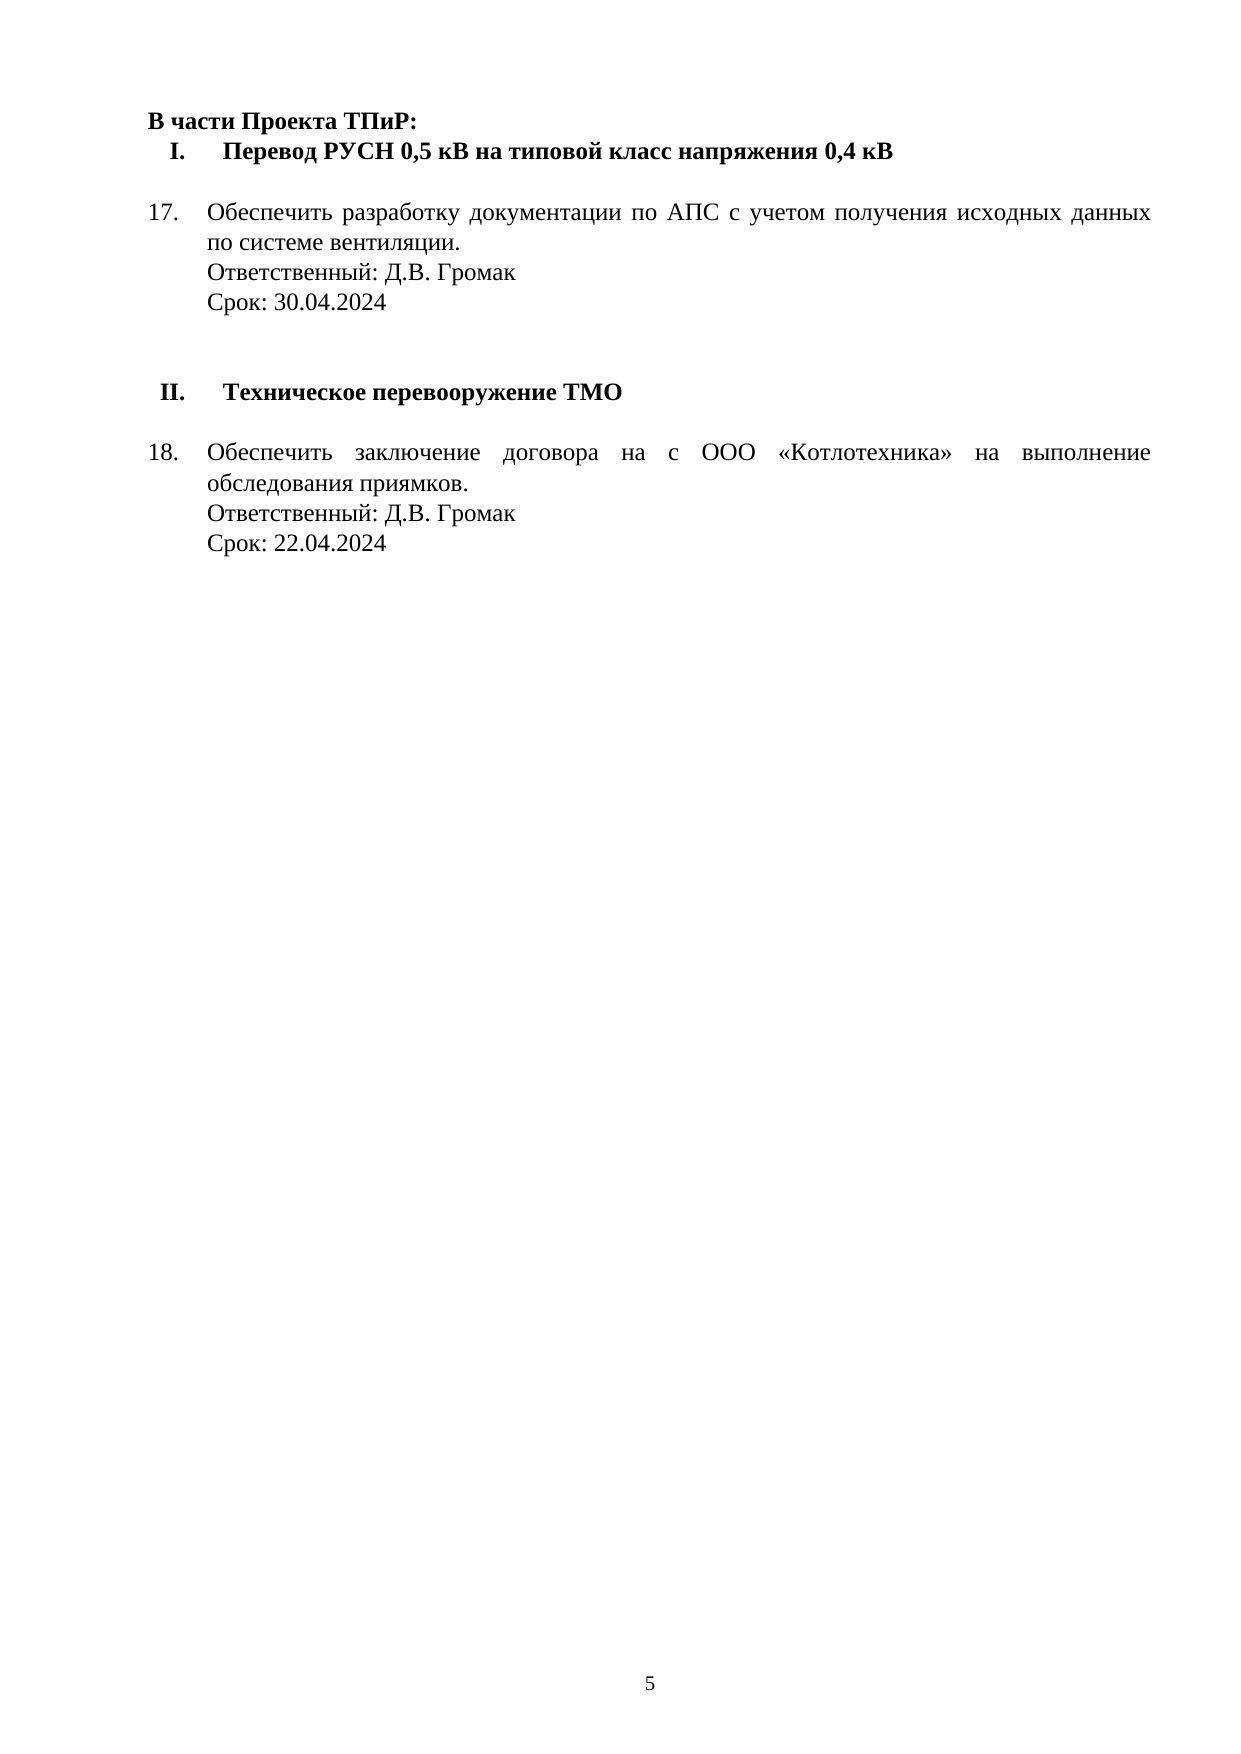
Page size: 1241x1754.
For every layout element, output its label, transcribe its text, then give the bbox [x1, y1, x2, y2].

list Срок: 22.04.2024 [207, 528, 1152, 557]
list Обеспечить разработку документации по АПС с учетом получения исходных данных по системе вентиляции. [148, 197, 1152, 256]
list В части Проекта ТПиР: [148, 106, 1152, 135]
list Ответственный: Д.В. Громак [207, 498, 1152, 526]
list Перевод РУСН 0,5 кВ на типовой класс напряжения 0,4 кВ [185, 136, 1152, 165]
list Техническое перевооружение ТМО [185, 377, 1152, 406]
list Срок: 30.04.2024 [207, 287, 1152, 316]
list Ответственный: Д.В. Громак [207, 257, 1152, 286]
list Обеспечить заключение договора на с ООО «Котлотехника» на выполнение обследования приямков. [148, 437, 1152, 496]
